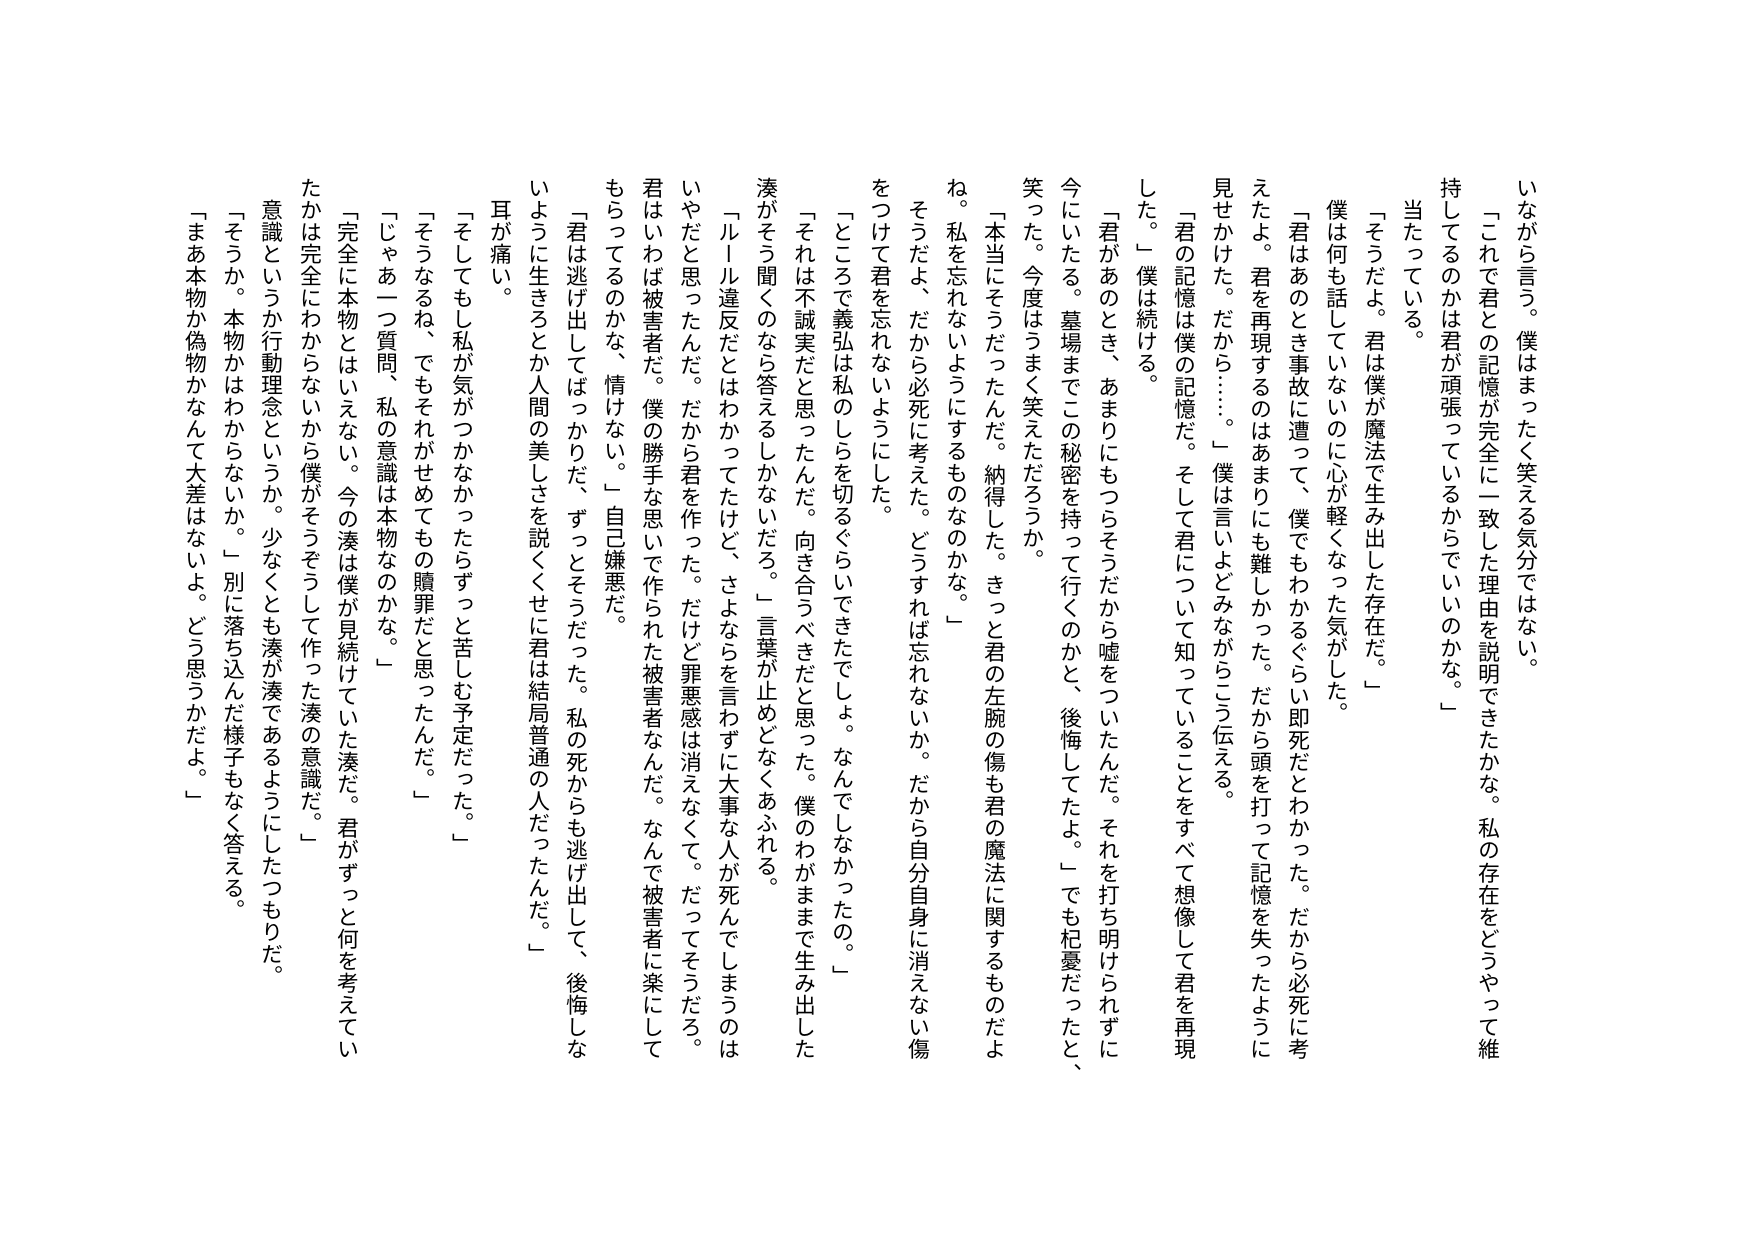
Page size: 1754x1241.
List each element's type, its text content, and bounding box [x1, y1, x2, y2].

text 「じゃあ一つ質問、私の意識は本物なのかな。」 [368, 177, 406, 1063]
text 当たっている。 [1394, 177, 1432, 1063]
text 「君があのとき、あまりにもつらそうだから嘘をついたんだ。それを打ち明けられずに今にいたる。墓場までこの秘密を持って行くのかと、後悔してたよ。」でも杞憂だったと、笑った。今度はうまく笑えただろうか。 [1014, 177, 1128, 1063]
text 「これで君との記憶が完全に一致した理由を説明できたかな。私の存在をどうやって維持してるのかは君が頑張っているからでいいのかな。」 [1432, 177, 1508, 1063]
text 「そしてもし私が気がつかなかったらずっと苦しむ予定だった。」 [444, 177, 482, 1063]
text 「それは不誠実だと思ったんだ。向き合うべきだと思った。僕のわがままで生み出した湊がそう聞くのなら答えるしかないだろ。」言葉が止めどなくあふれる。 [748, 177, 824, 1063]
text 「完全に本物とはいえない。今の湊は僕が見続けていた湊だ。君がずっと何を考えていたかは完全にわからないから僕がそうぞうして作った湊の意識だ。」 [292, 177, 368, 1063]
text 意識というか行動理念というか。少なくとも湊が湊であるようにしたつもりだ。 [254, 177, 292, 1063]
text 「そうなるね、でもそれがせめてもの贖罪だと思ったんだ。」 [406, 177, 444, 1063]
text 「本当にそうだったんだ。納得した。きっと君の左腕の傷も君の魔法に関するものだよね。私を忘れないようにするものなのかな。」 [938, 177, 1014, 1063]
text 「そうか。本物かはわからないか。」別に落ち込んだ様子もなく答える。 [216, 177, 254, 1063]
text 「ところで義弘は私のしらを切るぐらいできたでしょ。なんでしなかったの。」 [824, 177, 862, 1063]
text 耳が痛い。 [482, 177, 520, 1063]
text 僕は何も話していないのに心が軽くなった気がした。 [1318, 177, 1356, 1063]
text 「まあ本物か偽物かなんて大差はないよ。どう思うかだよ。」 [178, 177, 216, 1063]
text そうだよ、だから必死に考えた。どうすれば忘れないか。だから自分自身に消えない傷をつけて君を忘れないようにした。 [862, 177, 938, 1063]
text 「君は逃げ出してばっかりだ、ずっとそうだった。私の死からも逃げ出して、後悔しないように生きろとか人間の美しさを説くくせに君は結局普通の人だったんだ。」 [520, 177, 596, 1063]
text 「ルール違反だとはわかってたけど、さよならを言わずに大事な人が死んでしまうのはいやだと思ったんだ。だから君を作った。だけど罪悪感は消えなくて。だってそうだろ。君はいわば被害者だ。僕の勝手な思いで作られた被害者なんだ。なんで被害者に楽にしてもらってるのかな、情けない。」自己嫌悪だ。 [596, 177, 748, 1063]
text 「君はあのとき事故に遭って、僕でもわかるぐらい即死だとわかった。だから必死に考えたよ。君を再現するのはあまりにも難しかった。だから頭を打って記憶を失ったように見せかけた。だから……。」僕は言いよどみながらこう伝える。 [1204, 177, 1318, 1063]
text 「君の記憶は僕の記憶だ。そして君について知っていることをすべて想像して君を再現した。」僕は続ける。 [1128, 177, 1204, 1063]
text 「そうだよ。君は僕が魔法で生み出した存在だ。」 [1356, 177, 1394, 1063]
